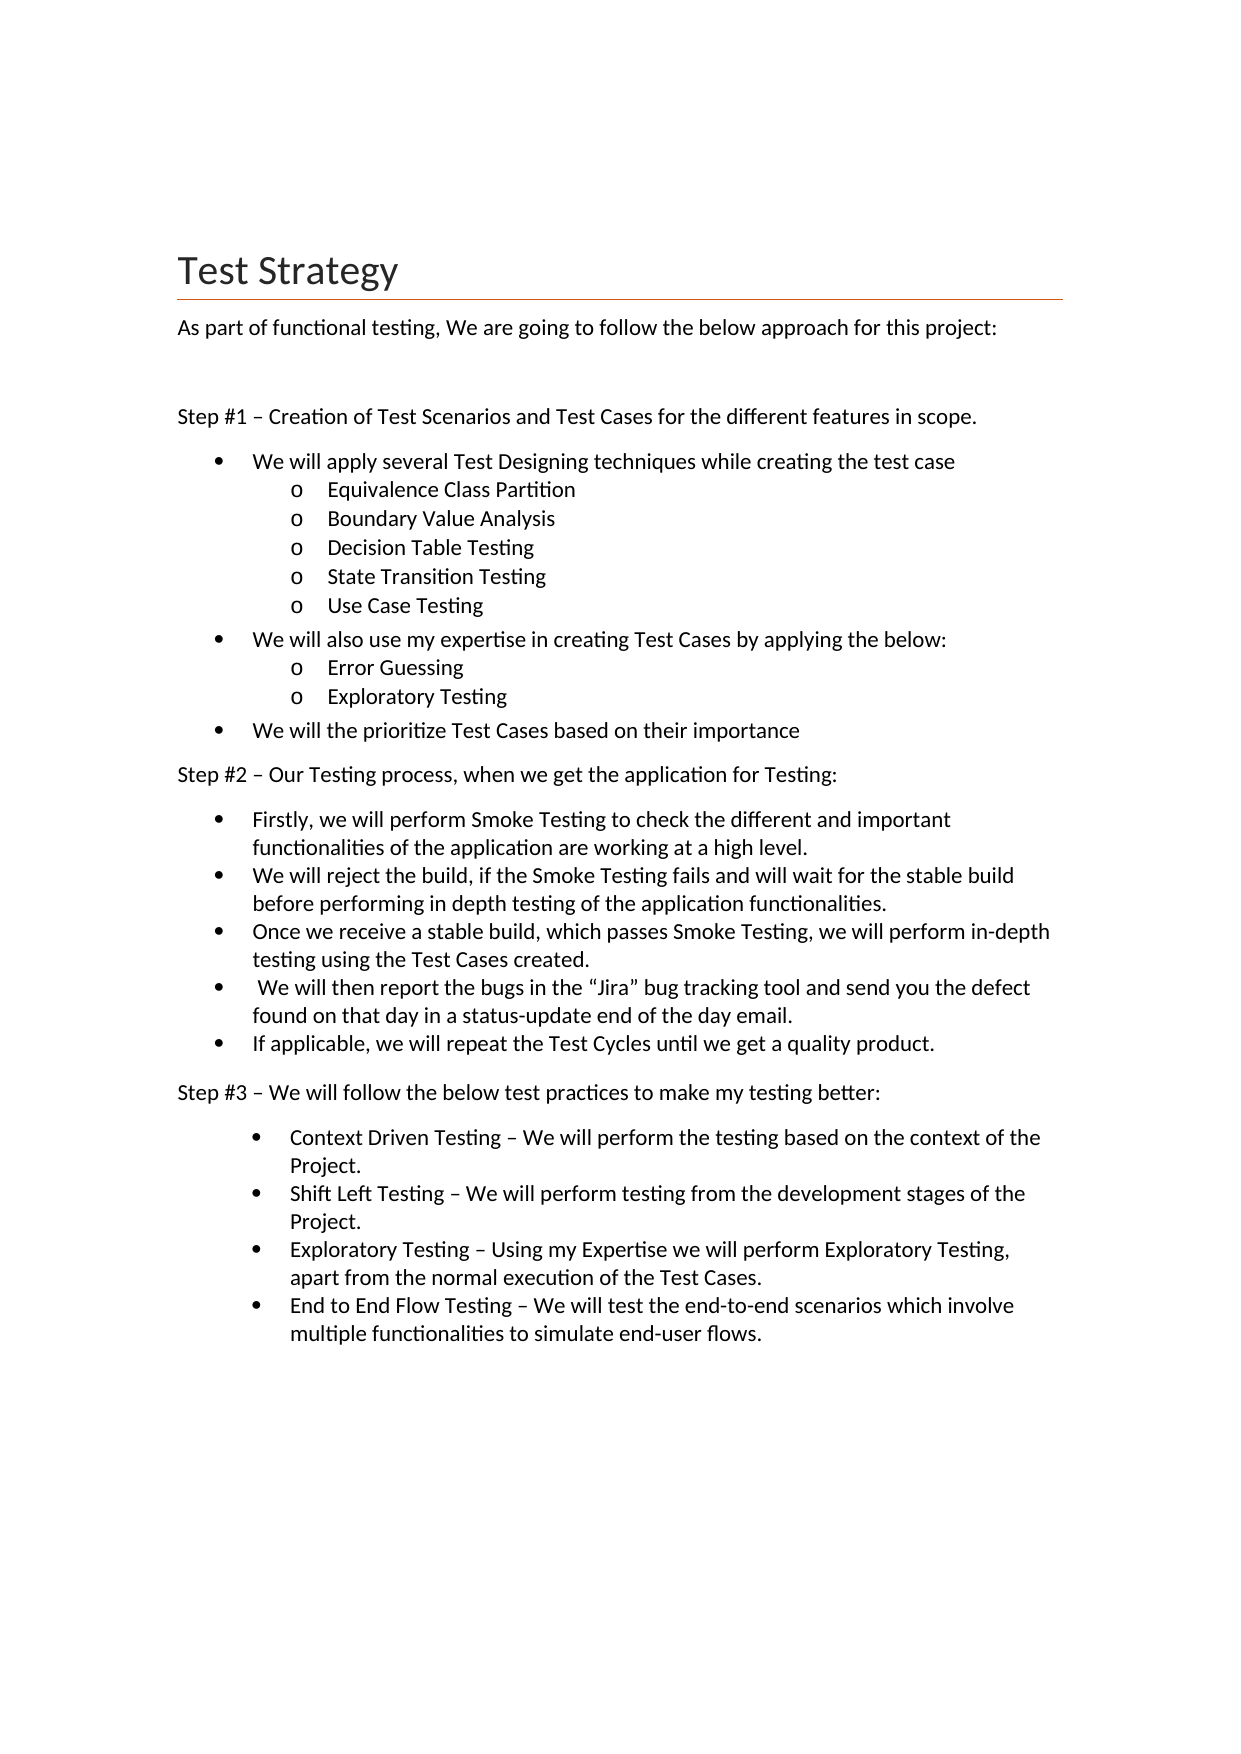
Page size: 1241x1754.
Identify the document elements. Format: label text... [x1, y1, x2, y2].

list We will reject the build, if the Smoke Testing fails and will wait for the stable build before performing in depth testing of the application functionalities. [215, 861, 1063, 917]
text Step #3 – We will follow the below test practices to make my testing better: [177, 1078, 1063, 1106]
list We will the prioritize Test Cases based on their importance [215, 716, 1063, 744]
list Use Case Testing [290, 592, 1063, 621]
subtitle Test Strategy [177, 244, 1063, 299]
list We will then report the bugs in the “Jira” bug tracking tool and send you the defect found on that day in a status-update end of the day email. [215, 973, 1063, 1029]
list Context Driven Testing – We will perform the testing based on the context of the Project. [252, 1123, 1063, 1179]
text As part of functional testing, We are going to follow the below approach for this project: [177, 313, 1063, 341]
text Step #2 – Our Testing process, when we get the application for Testing: [177, 761, 1063, 788]
list End to End Flow Testing – We will test the end-to-end scenarios which involve multiple functionalities to simulate end-user flows. [252, 1291, 1063, 1347]
list We will apply several Test Designing techniques while creating the test case [215, 447, 1063, 475]
list We will also use my expertise in creating Test Cases by applying the below: [215, 625, 1063, 653]
list Shift Left Testing – We will perform testing from the development stages of the Project. [252, 1179, 1063, 1235]
list Exploratory Testing [290, 682, 1063, 711]
list Error Guessing [290, 653, 1063, 682]
list If applicable, we will repeat the Test Cycles until we get a quality product. [215, 1029, 1063, 1057]
text Step #1 – Creation of Test Scenarios and Test Cases for the different features in scope. [177, 402, 1063, 430]
list Decision Table Testing [290, 533, 1063, 562]
list State Transition Testing [290, 562, 1063, 592]
list Firstly, we will perform Smoke Testing to check the different and important functionalities of the application are working at a high level. [215, 805, 1063, 861]
list Exploratory Testing – Using my Expertise we will perform Exploratory Testing, apart from the normal execution of the Test Cases. [252, 1235, 1063, 1291]
list Equivalence Class Partition [290, 475, 1063, 504]
list Once we receive a stable build, which passes Smoke Testing, we will perform in-depth testing using the Test Cases created. [215, 917, 1063, 973]
list Boundary Value Analysis [290, 504, 1063, 533]
